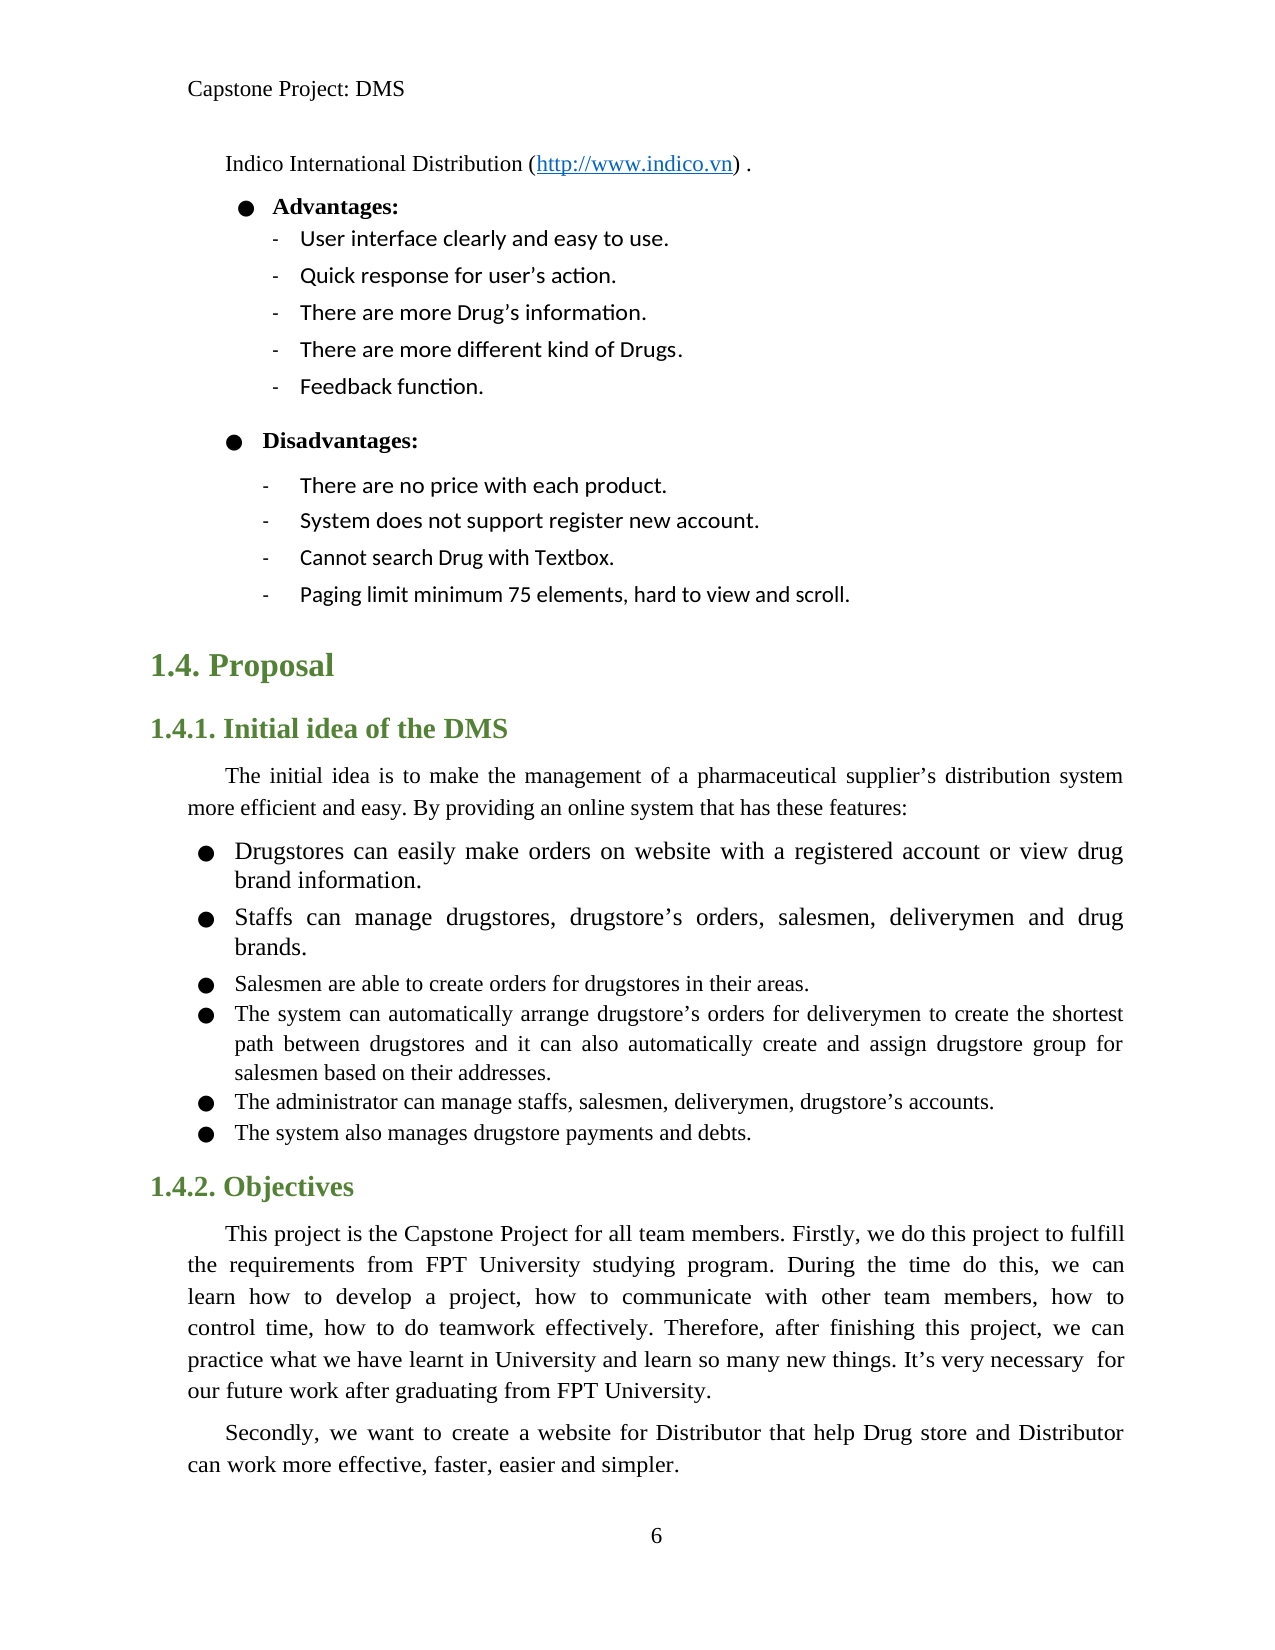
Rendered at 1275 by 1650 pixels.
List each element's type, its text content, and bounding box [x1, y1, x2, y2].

list System does not support register new account. [262, 506, 1125, 534]
list Staffs can manage drugstores, drugstore’s orders, salesmen, deliverymen and drug brands. [197, 902, 1125, 961]
list Salesmen are able to create orders for drugstores in their areas. [197, 969, 1125, 997]
text Indico International Distribution (http://www.indico.vn) . [187, 150, 1125, 176]
list Disadvantages: [225, 427, 1125, 455]
subtitle Initial idea of the DMS [150, 712, 1125, 745]
list User interface clearly and easy to use. [272, 224, 1125, 252]
list Paging limit minimum 75 elements, hard to view and scroll. [262, 580, 1125, 608]
text Secondly, we want to create a website for Distributor that help Drug store and Distributor can work more effective, faster, easier and simpler. [187, 1419, 1125, 1477]
subtitle Proposal [150, 645, 1125, 683]
list Quick response for user’s action. [272, 261, 1125, 289]
list There are no price with each product. [262, 471, 1023, 499]
list Feedback function. [272, 372, 1125, 400]
list There are more different kind of Drugs. [272, 335, 1125, 363]
list Advantages: [237, 192, 1125, 220]
list The system can automatically arrange drugstore’s orders for deliverymen to create the shortest path between drugstores and it can also automatically create and assign drugstore group for salesmen based on their addresses. [197, 999, 1125, 1085]
list The administrator can manage staffs, salesmen, deliverymen, drugstore’s accounts. [197, 1087, 1125, 1115]
text This project is the Capstone Project for all team members. Firstly, we do this project to fulfill the requirements from FPT University studying program. During the time do this, we can learn how to develop a project, how to communicate with other team members, how to control time, how to do teamwork effectively. Therefore, after finishing this project, we can practice what we have learnt in University and learn so many new things. It’s very necessary for our future work after graduating from FPT University. [187, 1220, 1125, 1404]
text The initial idea is to make the management of a pharmaceutical supplier’s distribution system more efficient and easy. By providing an online system that has these features: [187, 762, 1125, 820]
list There are more Drug’s information. [272, 298, 1125, 326]
subtitle Objectives [150, 1169, 1125, 1203]
list The system also manages drugstore payments and debts. [197, 1118, 1125, 1146]
list Drugstores can easily make orders on website with a registered account or view drug brand information. [197, 836, 1125, 894]
list Cannot search Drug with Textbox. [262, 543, 1125, 571]
